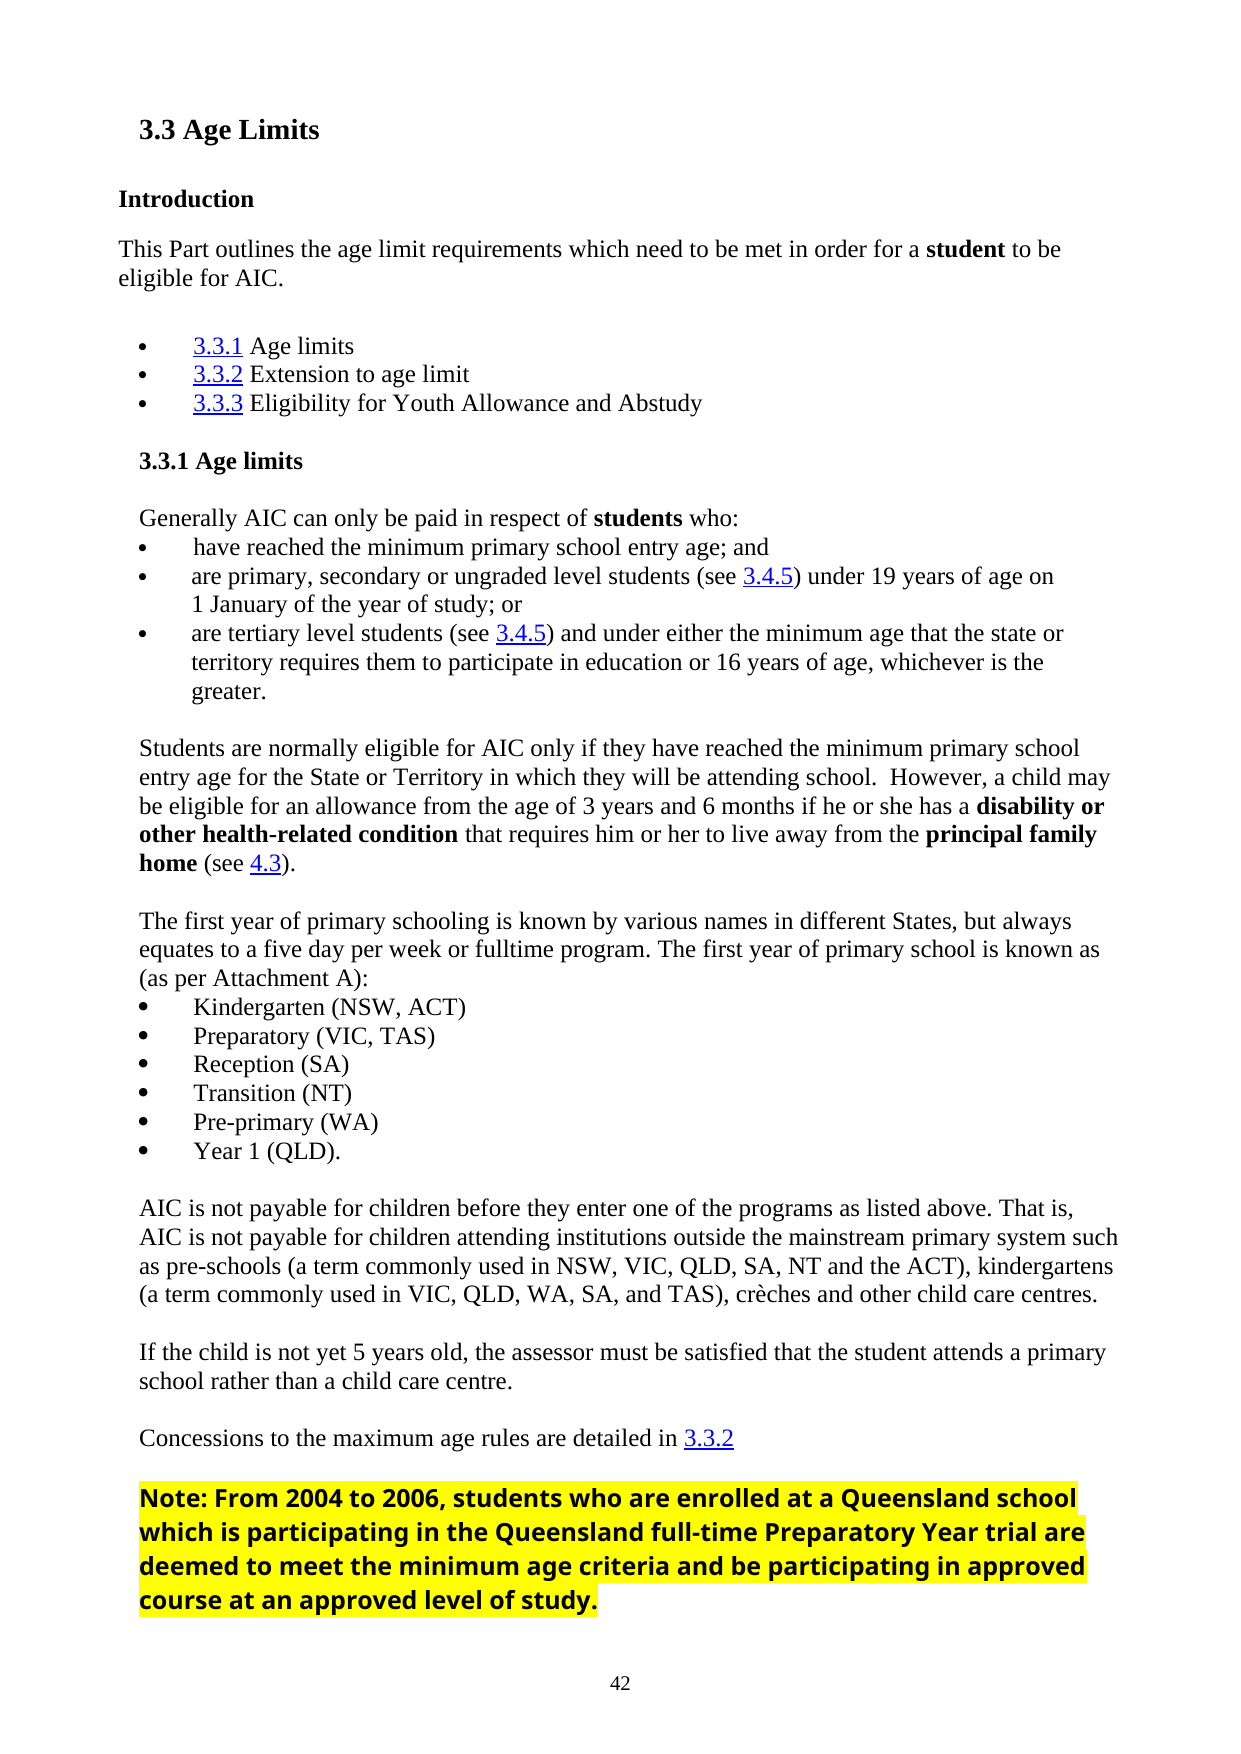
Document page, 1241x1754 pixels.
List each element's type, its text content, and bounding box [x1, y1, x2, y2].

text AIC not payable for children before they enter one of the programs as lted above. That , AIC not payable for children attending institutions outside the mainstream primary system such as pre-schools (a term commonly used in NSW, VIC, QLD, SA, NT and the ACT), kindergartens (a term commonly used in VIC, , SA, and TAS), crèches and other child care centres. [139, 1193, 1122, 1308]
text Introduction [118, 184, 1122, 213]
list Transition (NT) [139, 1078, 1122, 1107]
list have reached the minimum primary school entry age; and [139, 532, 1122, 561]
text Concessions to the maximum age rules are detailed in 3.3.2 [139, 1423, 1122, 1452]
text If the child not yet 5 years old, the assessor must be satfied that the student attends a primary school rather than a child care centre. [139, 1337, 1122, 1394]
list Pre-primary (WA) [139, 1107, 1122, 1136]
text Students are normally eligible for AIC only if they have reached the minimum primary school entry age for the State or Territory in which they will be attending school. However, a child may be eligible for an allowance from the age of 3 years and 6 months if he or she has a dability or other health-related condition that requires him or her to live away from the principal family home (see 4.3). [139, 733, 1122, 877]
text Note: From 2004 to 2006, students who are enrolled at a Queensland school which participating in the Queensland full-time Preparatory Year trial are deemed to meet the minimum age criteria and be participating in approved course at an approved level of study. [598, 1481, 1122, 1617]
list Reception (SA) [139, 1049, 1122, 1078]
list 3.3.3 Eligibility for Youth Allowance and Abstudy [139, 388, 1122, 417]
list 3.3.1 Age limits [139, 331, 1122, 359]
list Kindergarten (NSW, ACT) [139, 992, 1122, 1021]
list are tertiary level students (see 3.4.5) and under either the minimum age that the state or territory requires them to participate in education or 16 years of age, whichever the greater. [139, 618, 1122, 704]
subtitle 3.3 Age Limits [139, 112, 1122, 145]
list Preparatory (VIC, TAS) [139, 1021, 1122, 1049]
text The first year of primary schooling known by various names in different States, but always equates to a five day per week or fulltime program. The first year of primary school known as (as per Attachment A): [139, 906, 1122, 992]
list are primary, secondary or ungraded level students (see 3.4.5) under 19 years of age on 1 January of the year of study; or [139, 561, 1122, 618]
text Th Part outlines the age limit requirements which need to be met in order for a student to be eligible for AIC. [118, 234, 1122, 292]
list 3.3.2 Extension to age limit [139, 359, 1122, 388]
text Generally AIC can only be paid in respect of students who: [139, 503, 1122, 532]
list Year 1 (QLD). [139, 1136, 1122, 1164]
subtitle 3.3.1 Age limits [139, 446, 1122, 474]
